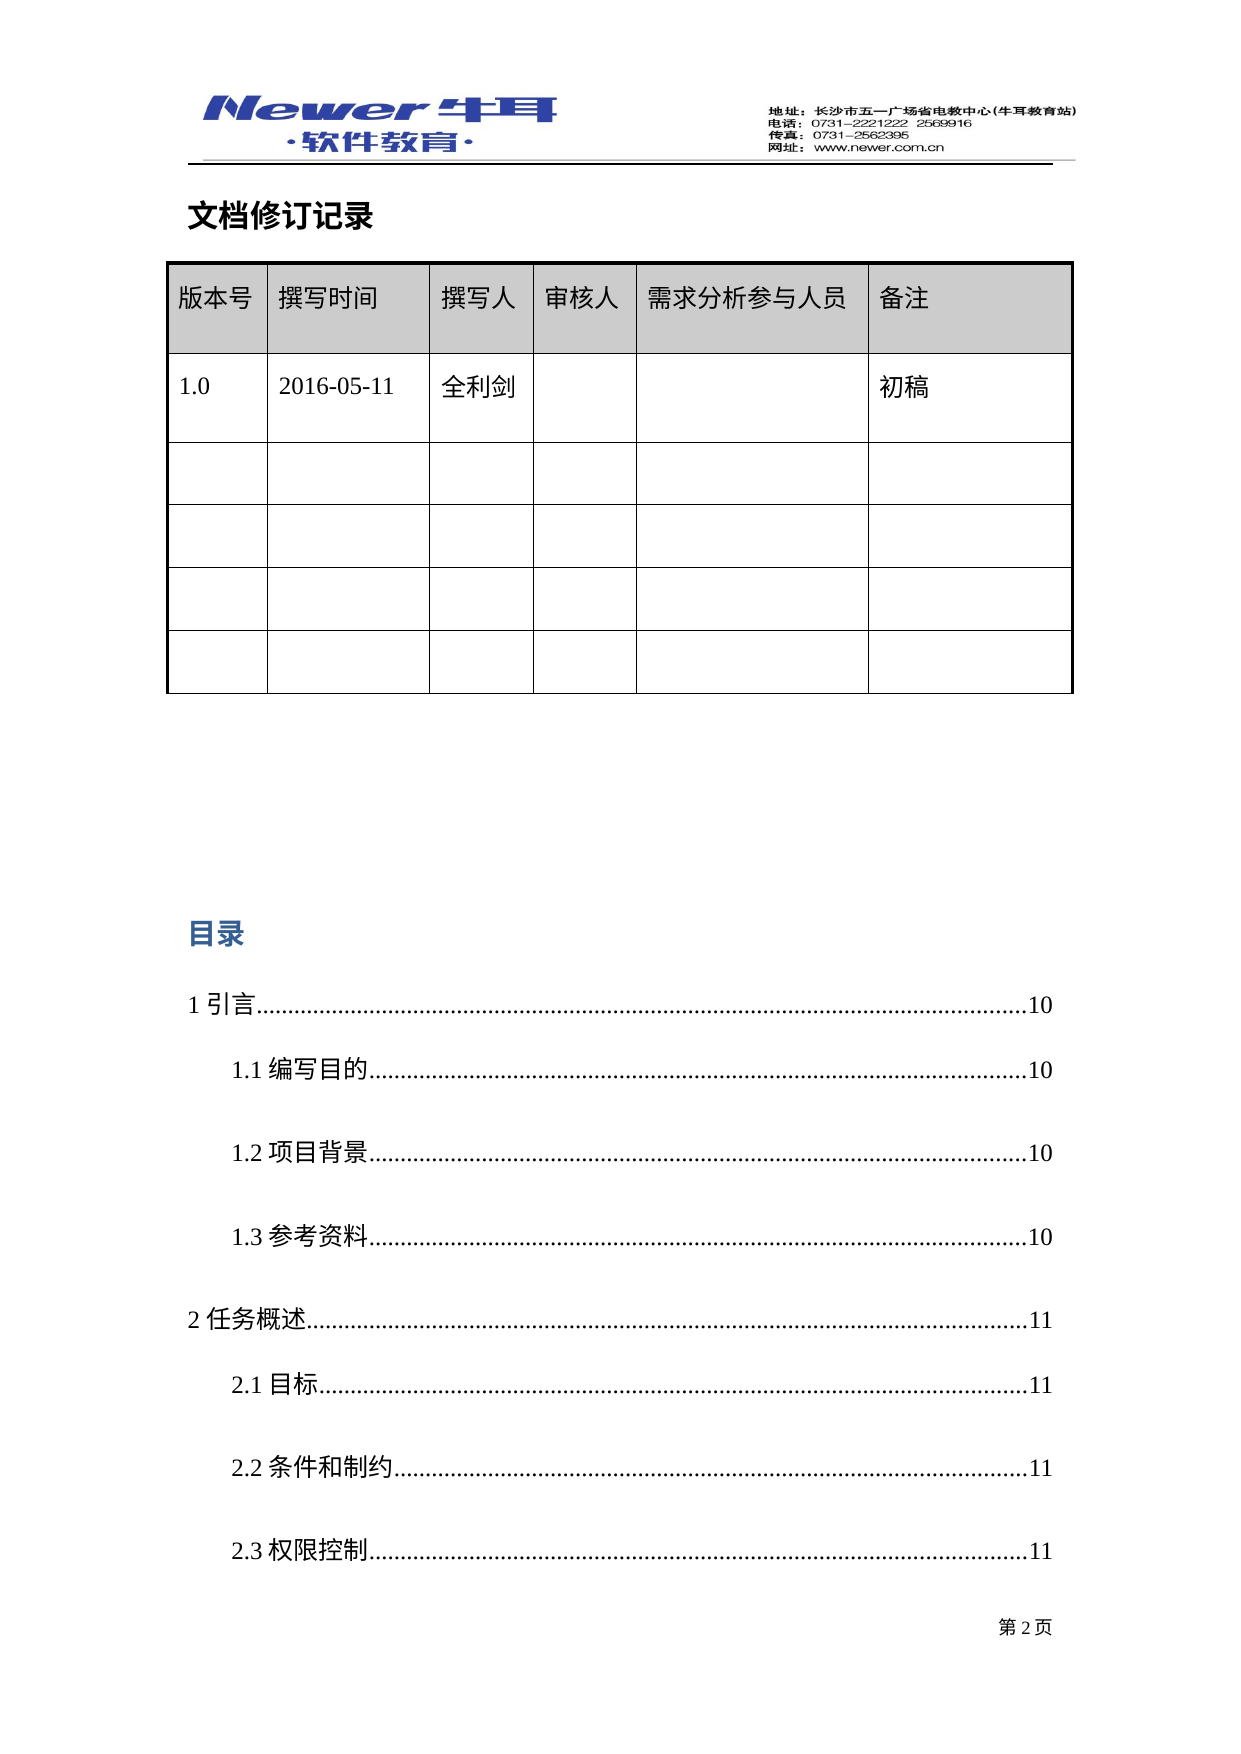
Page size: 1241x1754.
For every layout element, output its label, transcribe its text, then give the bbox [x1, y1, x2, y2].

table_cell [637, 568, 868, 630]
table_header 备注 [869, 265, 1071, 353]
table_cell [430, 568, 533, 630]
picture [187, 88, 1091, 162]
table_cell [268, 443, 429, 504]
table_cell 2016-05-11 [268, 354, 429, 441]
table_header 撰写人 [430, 265, 533, 353]
table_cell [169, 443, 267, 504]
text 2 任务概述 11 [187, 1285, 1053, 1350]
table_cell [268, 631, 429, 693]
table_cell [430, 505, 533, 567]
table_header 撰写时间 [268, 265, 429, 353]
table_cell [637, 631, 868, 693]
table_cell [169, 631, 267, 693]
table_cell [268, 568, 429, 630]
text 文档修订记录 [187, 191, 1053, 236]
text 2.3 权限控制 11 [231, 1516, 1053, 1581]
table_cell [534, 443, 636, 504]
table_cell [268, 505, 429, 567]
table_cell 1.0 [169, 354, 267, 441]
table_cell [869, 443, 1071, 504]
table_header 需求分析参与人员 [637, 265, 868, 353]
text 2.1 目标 11 [231, 1350, 1053, 1415]
table_header 版本号 [169, 265, 267, 353]
table_cell [869, 505, 1071, 567]
table_cell [534, 354, 636, 441]
subtitle 目录 [187, 899, 1053, 964]
table_cell [169, 505, 267, 567]
text 1.1 编写目的 10 [231, 1035, 1053, 1100]
table_cell [637, 443, 868, 504]
table_cell [430, 631, 533, 693]
table_cell 全利剑 [430, 354, 533, 441]
table_cell [534, 631, 636, 693]
table_cell [637, 354, 868, 441]
table_cell [534, 568, 636, 630]
table_cell [869, 568, 1071, 630]
table_cell [869, 631, 1071, 693]
text 2.2 条件和制约 11 [231, 1433, 1053, 1498]
table_cell [534, 505, 636, 567]
text 1.3 参考资料 10 [231, 1202, 1053, 1267]
text 1.2 项目背景 10 [231, 1118, 1053, 1183]
table_header 审核人 [534, 265, 636, 353]
table_cell 初稿 [869, 354, 1071, 441]
table_cell [169, 568, 267, 630]
text 1 引言 10 [187, 970, 1053, 1035]
table_cell [637, 505, 868, 567]
table_cell [430, 443, 533, 504]
